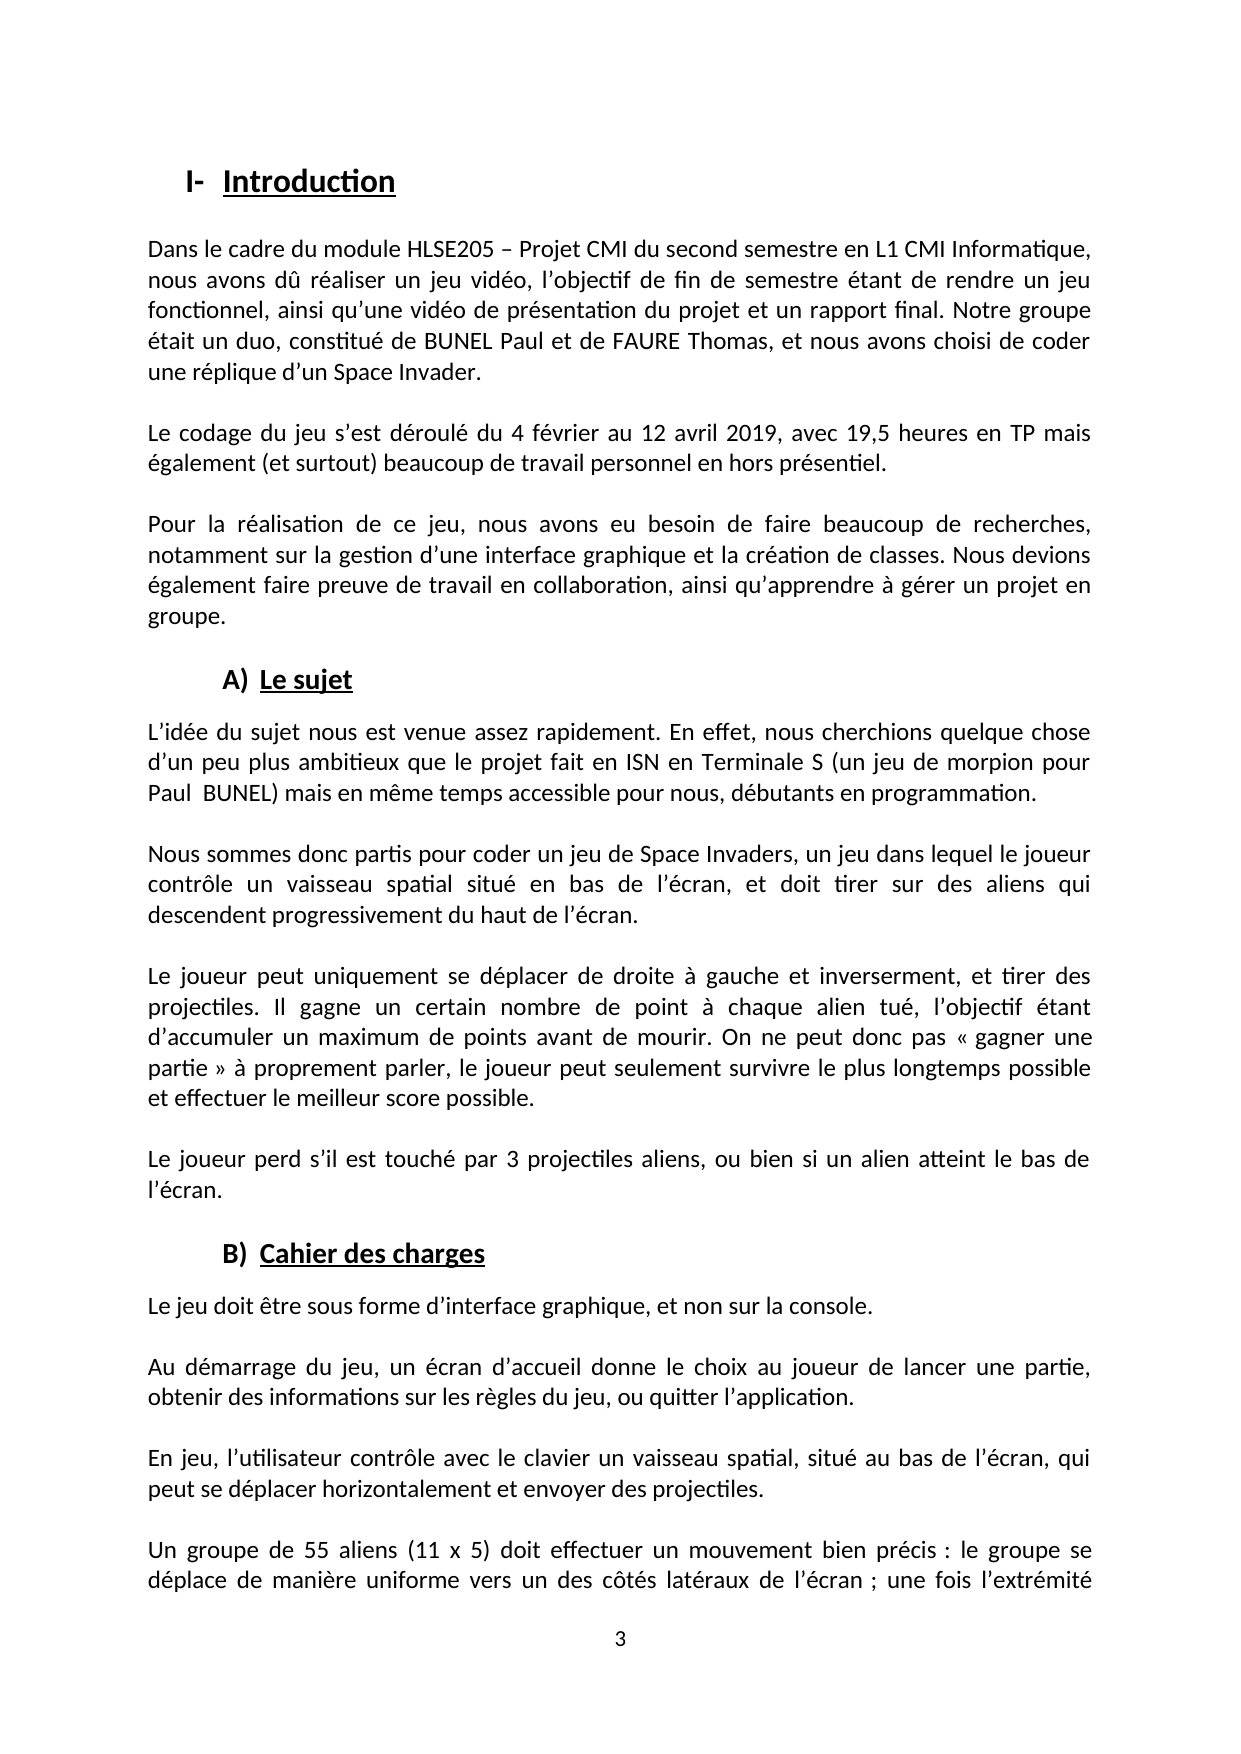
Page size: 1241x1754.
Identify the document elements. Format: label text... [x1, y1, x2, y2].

text Au démarrage du jeu, un écran d’accueil donne le choix au joueur de lancer une partie, obtenir des informations sur les règles du jeu, ou quitter l’application. [148, 1351, 1093, 1412]
text Le codage du jeu s’est déroulé du 4 février au 12 avril 2019, avec 19,5 heures en TP mais également (et surtout) beaucoup de travail personnel en hors présentiel. [148, 417, 1093, 478]
text Le joueur perd s’il est touché par 3 projectiles aliens, ou bien si un alien atteint le bas de l’écran. [148, 1143, 1093, 1204]
text Le joueur peut uniquement se déplacer de droite à gauche et inverserment, et tirer des projectiles. Il gagne un certain nombre de point à chaque alien tué, l’objectif étant d’accumuler un maximum de points avant de mourir. On ne peut donc pas « gagner une partie » à proprement parler, le joueur peut seulement survivre le plus longtemps possible et effectuer le meilleur score possible. [148, 960, 1093, 1113]
text En jeu, l’utilisateur contrôle avec le clavier un vaisseau spatial, situé au bas de l’écran, qui peut se déplacer horizontalement et envoyer des projectiles. [148, 1443, 1093, 1504]
text Le jeu doit être sous forme d’interface graphique, et non sur la console. [148, 1290, 1093, 1321]
text Nous sommes donc partis pour coder un jeu de Space Invaders, un jeu dans lequel le joueur contrôle un vaisseau spatial situé en bas de l’écran, et doit tirer sur des aliens qui descendent progressivement du haut de l’écran. [148, 838, 1093, 930]
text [148, 1534, 1093, 1595]
text Dans le cadre du module HLSE205 – Projet CMI du second semestre en L1 CMI Informatique, nous avons dû réaliser un jeu vidéo, l’objectif de fin de semestre étant de rendre un jeu fonctionnel, ainsi qu’une vidéo de présentation du projet et un rapport final. Notre groupe était un duo, constitué de BUNEL Paul et de FAURE Thomas, et nous avons choisi de coder une réplique d’un Space Invader. [148, 234, 1093, 386]
subtitle Cahier des charges [222, 1235, 1093, 1271]
subtitle Introduction [185, 160, 1093, 201]
text L’idée du sujet nous est venue assez rapidement. En effet, nous cherchions quelque chose d’un peu plus ambitieux que le projet fait en ISN en Terminale S (un jeu de morpion pour Paul BUNEL) mais en même temps accessible pour nous, débutants en programmation. [148, 716, 1093, 808]
subtitle Le sujet [222, 661, 1093, 697]
text Pour la réalisation de ce jeu, nous avons eu besoin de faire beaucoup de recherches, notamment sur la gestion d’une interface graphique et la création de classes. Nous devions également faire preuve de travail en collaboration, ainsi qu’apprendre à gérer un projet en groupe. [148, 508, 1093, 630]
